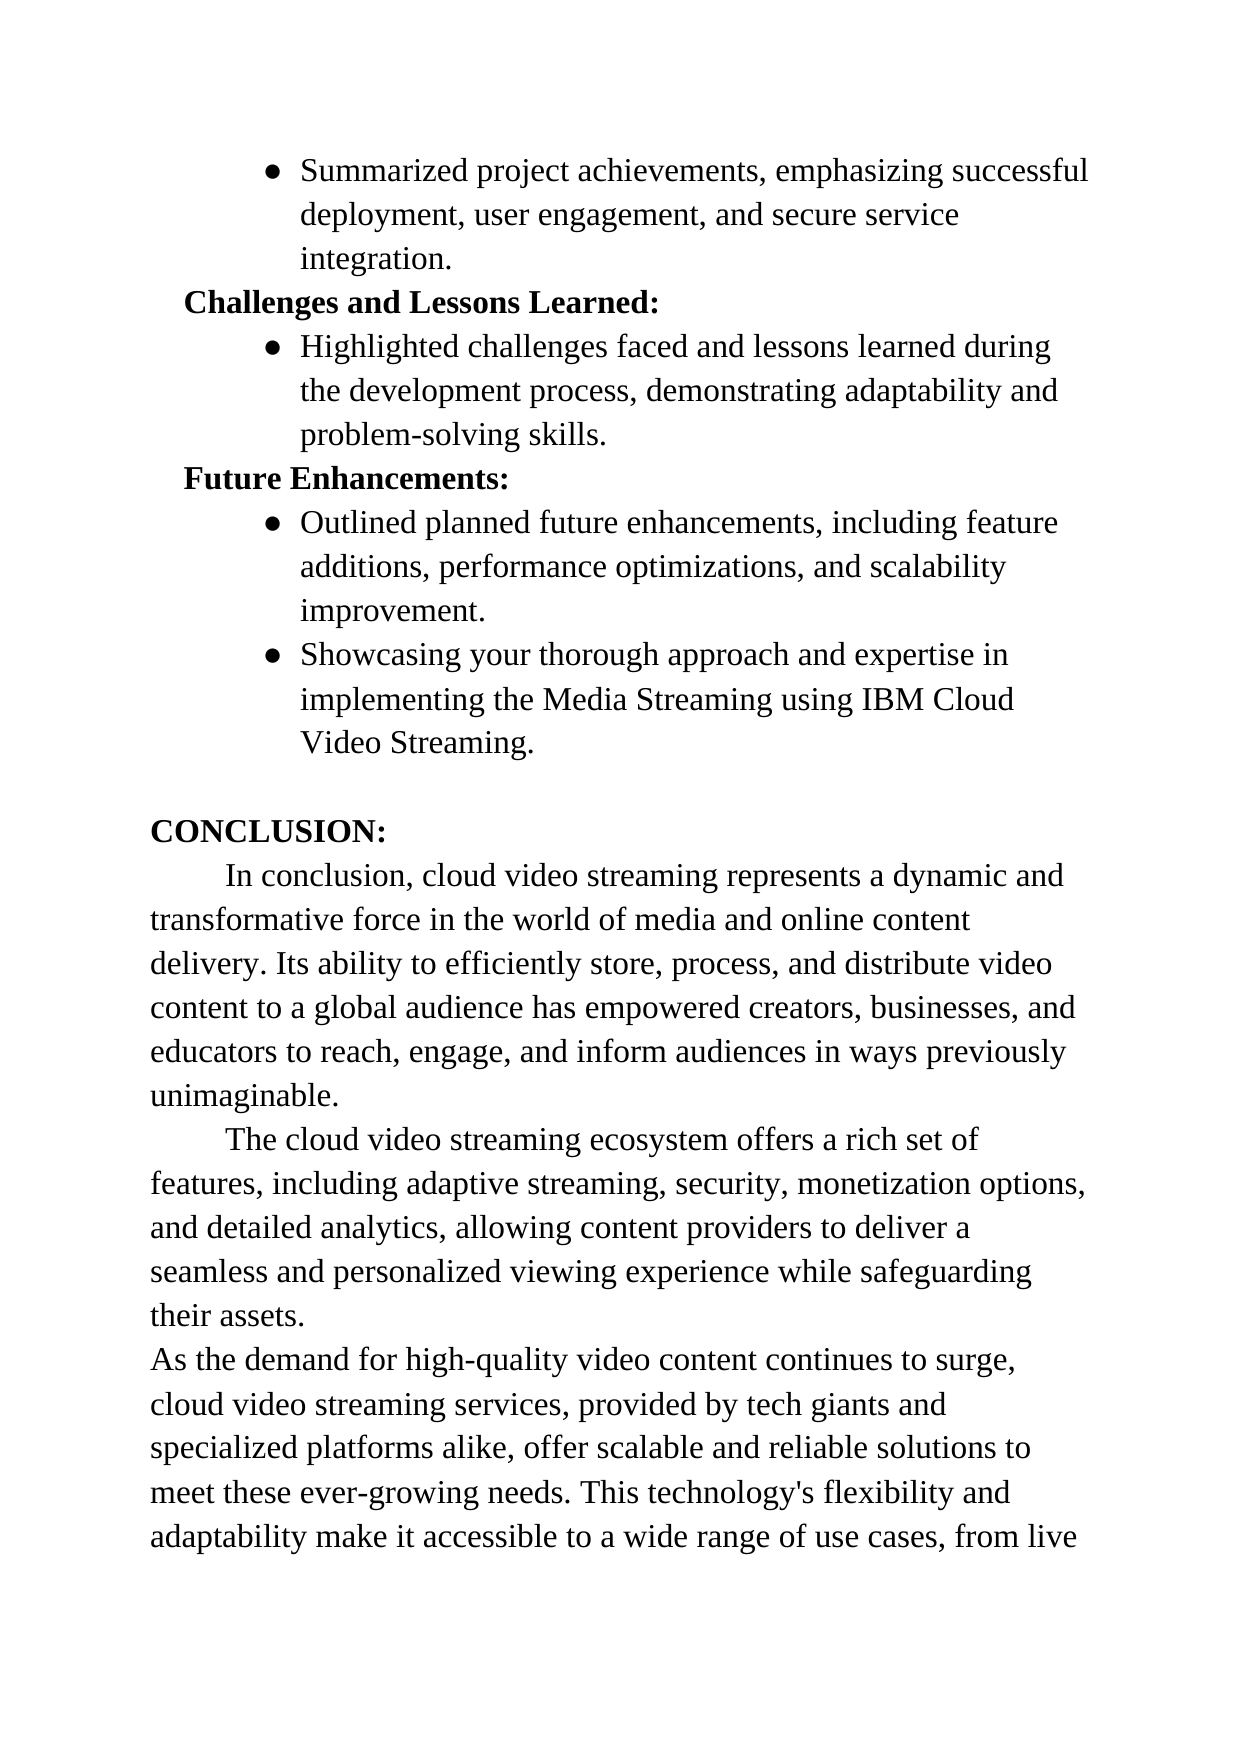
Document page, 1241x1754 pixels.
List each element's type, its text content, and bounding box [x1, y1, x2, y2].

text Challenges and Lessons Learned: [150, 282, 1090, 321]
text The cloud video streaming ecosystem offers a rich set of features, including adaptive streaming, security, monetization options, and detailed analytics, allowing content providers to deliver a seamless and personalized viewing experience while safeguarding their assets. [150, 1119, 1090, 1334]
list Summarized project achievements, emphasizing successful deployment, user engagement, and secure service integration. [262, 150, 1090, 276]
text In conclusion, cloud video streaming represents a dynamic and transformative force in the world of media and online content delivery. Its ability to efficiently store, process, and distribute video content to a global audience has empowered creators, businesses, and educators to reach, engage, and inform audiences in ways previously unimaginable. [150, 855, 1090, 1114]
list Showcasing your thorough approach and expertise in implementing the Media Streaming using IBM Cloud Video Streaming. [262, 635, 1090, 761]
text CONCLUSION: [150, 811, 1090, 849]
list Outlined planned future enhancements, including feature additions, performance optimizations, and scalability improvement. [262, 502, 1090, 629]
text Future Enhancements: [150, 458, 1090, 497]
list Highlighted challenges faced and lessons learned during the development process, demonstrating adaptability and problem-solving skills. [262, 326, 1090, 453]
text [150, 1340, 1090, 1554]
